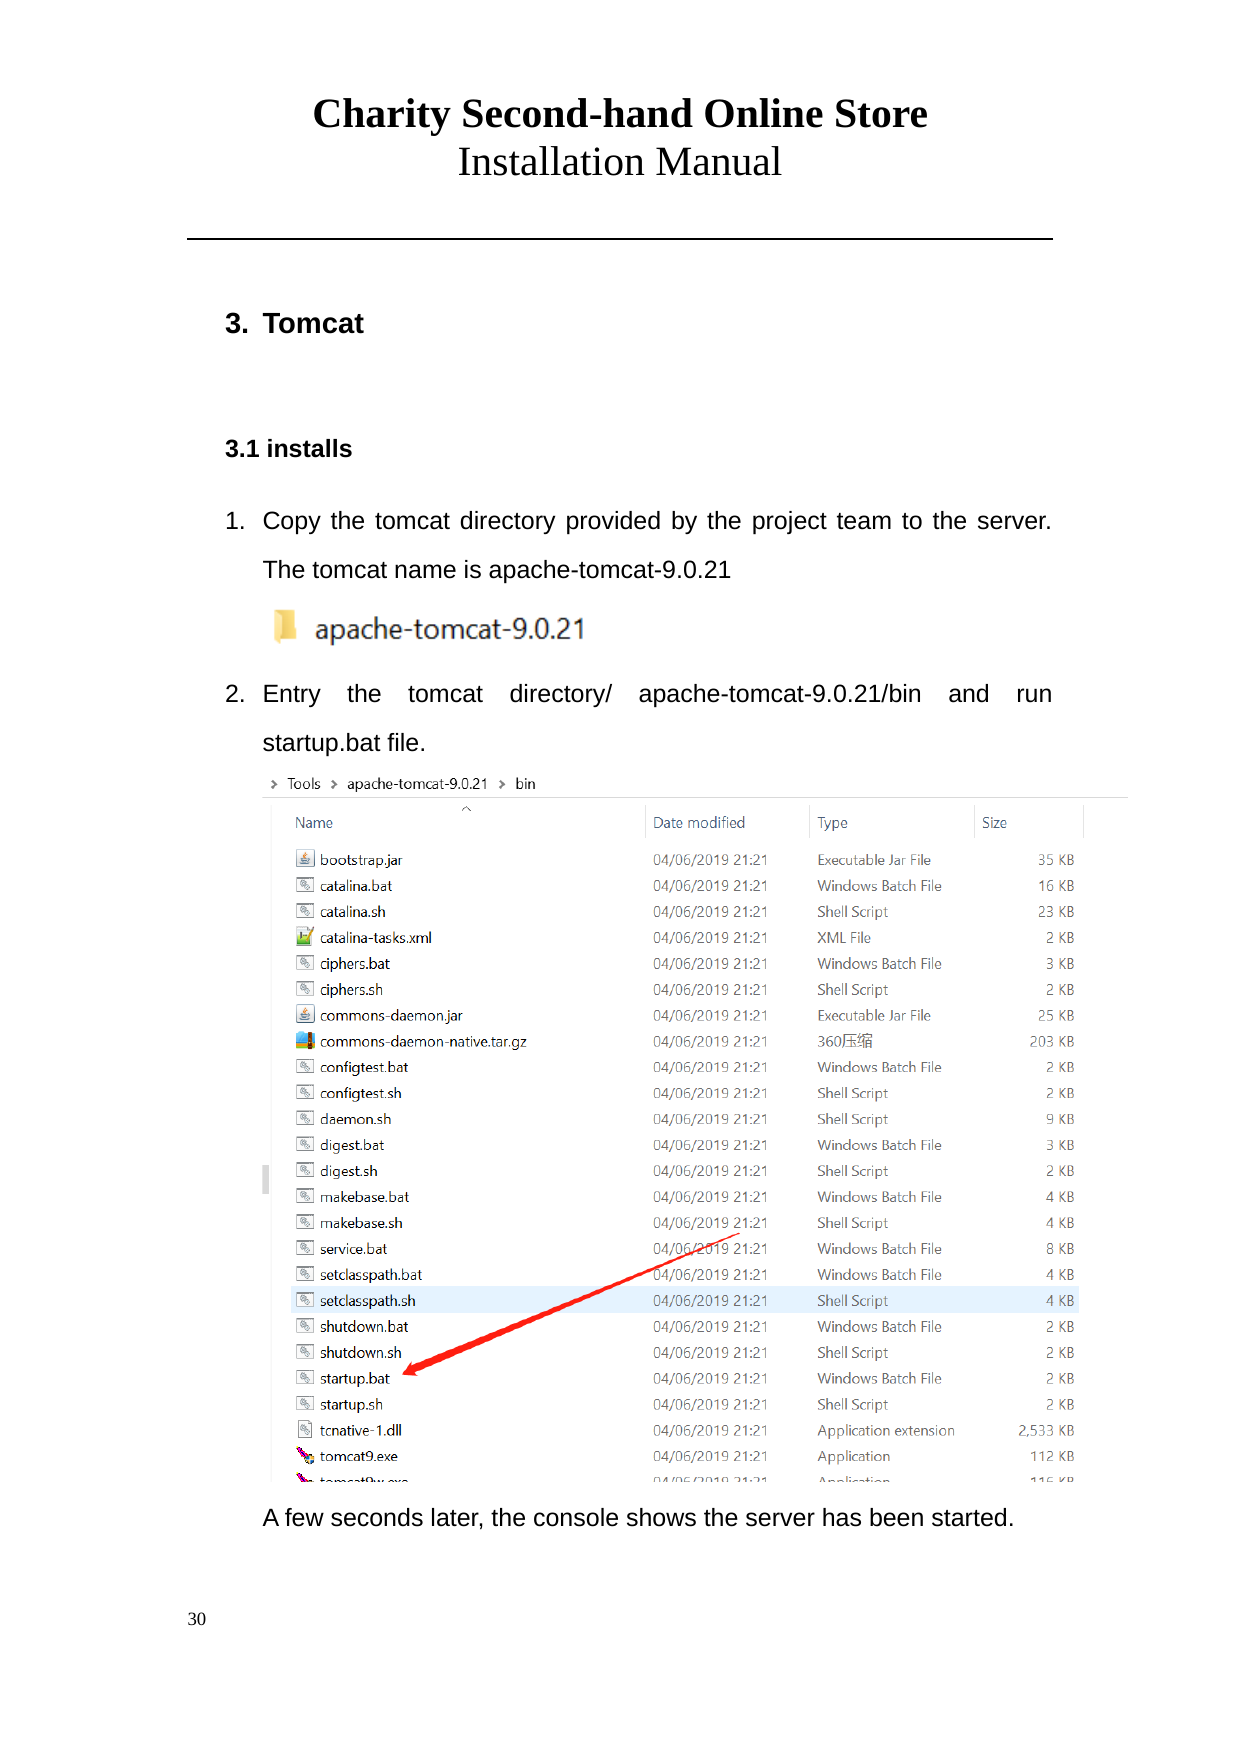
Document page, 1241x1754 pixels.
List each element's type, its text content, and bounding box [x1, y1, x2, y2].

list Entry the tomcat directory/ apache-tomcat-9.0.21/bin and run startup.bat file. [225, 677, 1053, 759]
picture [262, 773, 1128, 1482]
picture [262, 600, 722, 660]
list Copy the tomcat directory provided by the project team to the server. The tomcat name is apache-tomcat-9.0.21 [225, 504, 1053, 586]
subtitle Tomcat [225, 291, 1053, 356]
list A few seconds later, the console shows the server has been started. [262, 1501, 1053, 1533]
subtitle installs [225, 434, 1053, 463]
